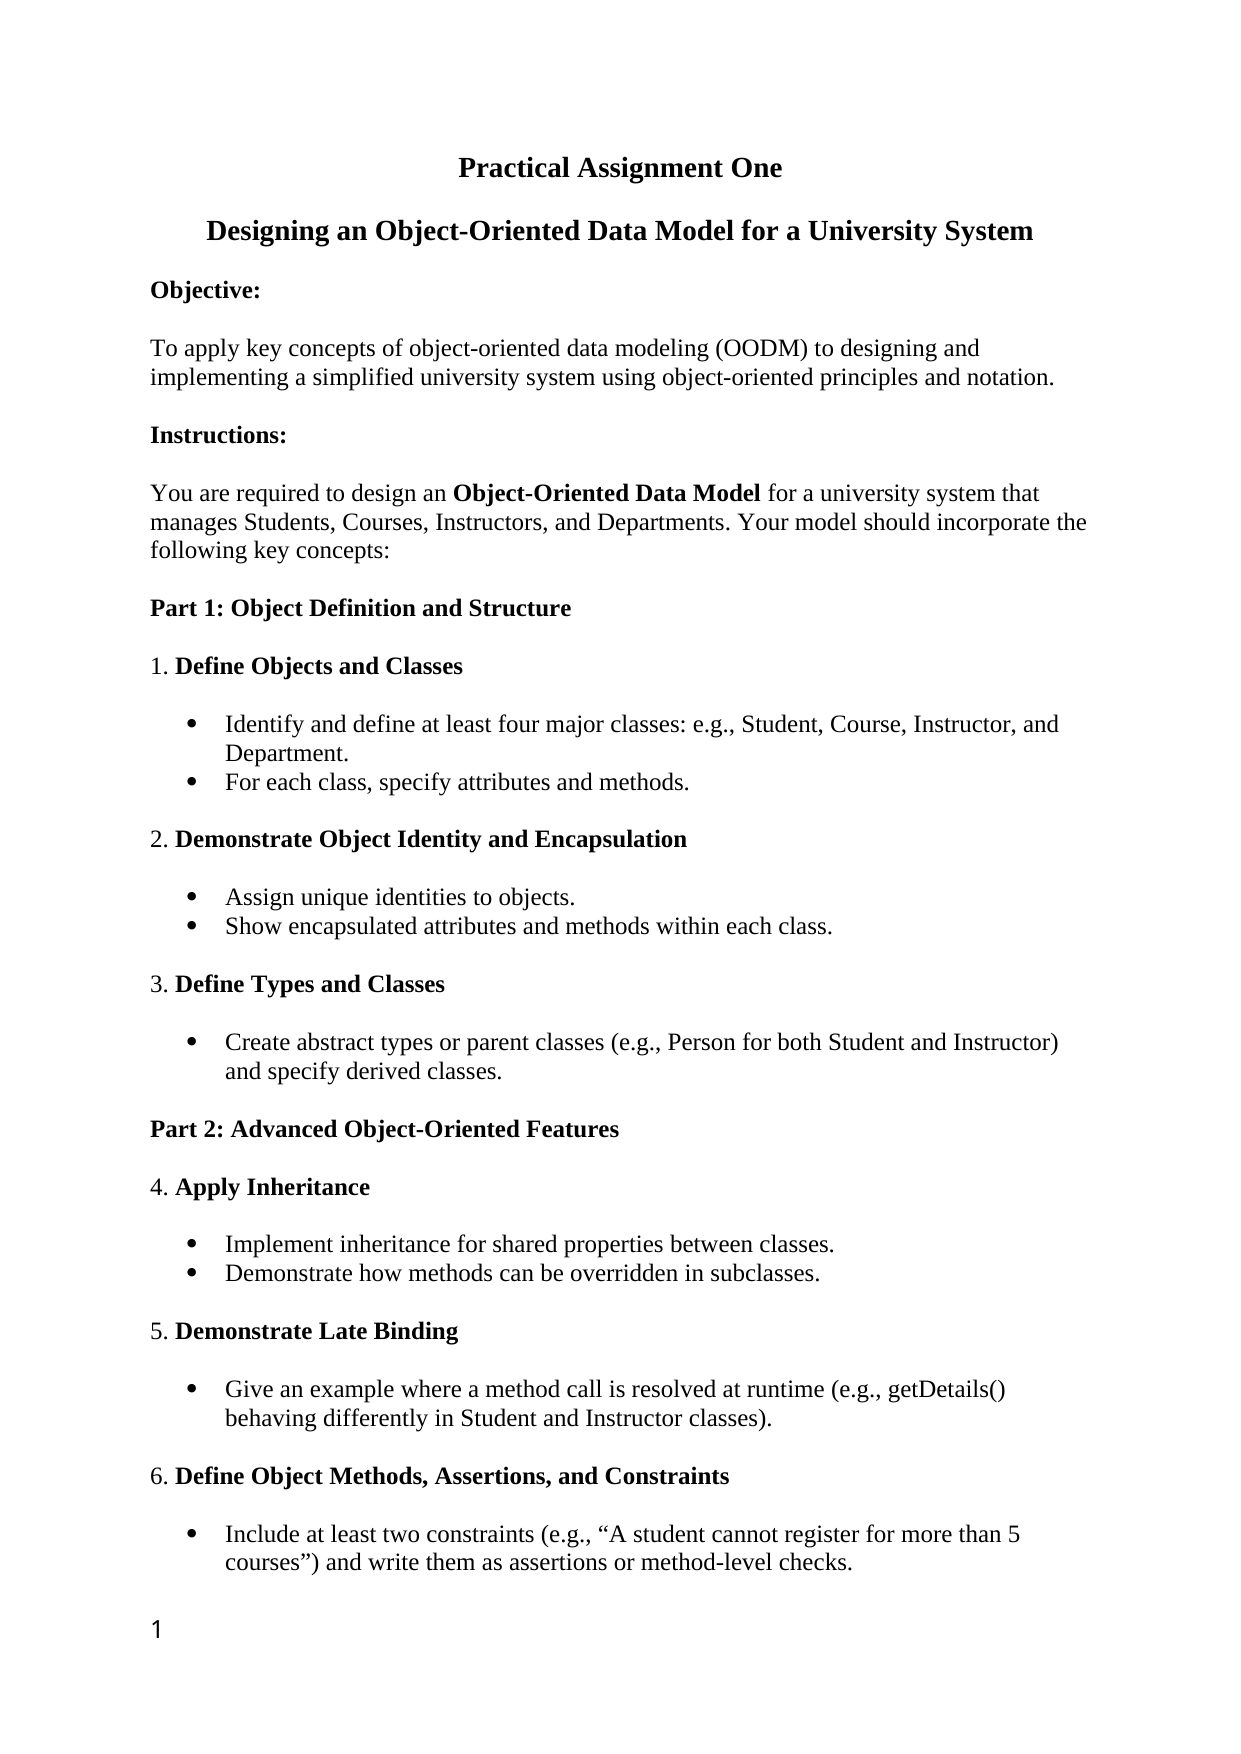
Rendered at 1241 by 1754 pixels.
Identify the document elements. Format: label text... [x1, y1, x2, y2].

text Part 2: Advanced Object-Oriented Features [150, 1114, 1090, 1142]
list Assign unique identities to objects. [187, 882, 1090, 911]
text To apply key concepts of object-oriented data modeling (OODM) to designing and implementing a simplified university system using object-oriented principles and notation. [150, 333, 1090, 391]
text Instructions: [150, 420, 1090, 449]
text 1. Define Objects and Classes [150, 651, 1090, 680]
list Identify and define at least four major classes: e.g., Student, Course, Instructor, and Department. [187, 709, 1090, 767]
text Part 1: Object Definition and Structure [150, 593, 1090, 622]
text Designing an Object-Oriented Data Model for a University System [150, 213, 1090, 246]
list Give an example where a method call is resolved at runtime (e.g., getDetails() behaving differently in Student and Instructor classes). [187, 1374, 1090, 1432]
list Show encapsulated attributes and methods within each class. [187, 911, 1090, 940]
list Include at least two constraints (e.g., “A student cannot register for more than 5 courses”) and write them as assertions or method-level checks. [187, 1519, 1090, 1576]
text Objective: [150, 275, 1090, 304]
list Create abstract types or parent classes (e.g., Person for both Student and Instructor) and specify derived classes. [187, 1027, 1090, 1084]
list For each class, specify attributes and methods. [187, 767, 1090, 795]
text Practical Assignment One [150, 150, 1090, 183]
text 2. Demonstrate Object Identity and Encapsulation [150, 824, 1090, 853]
text 6. Define Object Methods, Assertions, and Constraints [150, 1461, 1090, 1489]
text You are required to design an Object-Oriented Data Model for a university system that manages Students, Courses, Instructors, and Departments. Your model should incorporate the following key concepts: [150, 478, 1090, 564]
text 5. Demonstrate Late Binding [150, 1316, 1090, 1345]
list Implement inheritance for shared properties between classes. [187, 1229, 1090, 1258]
text 3. Define Types and Classes [150, 969, 1090, 998]
text 4. Apply Inheritance [150, 1172, 1090, 1200]
list Demonstrate how methods can be overridden in subclasses. [187, 1258, 1090, 1287]
